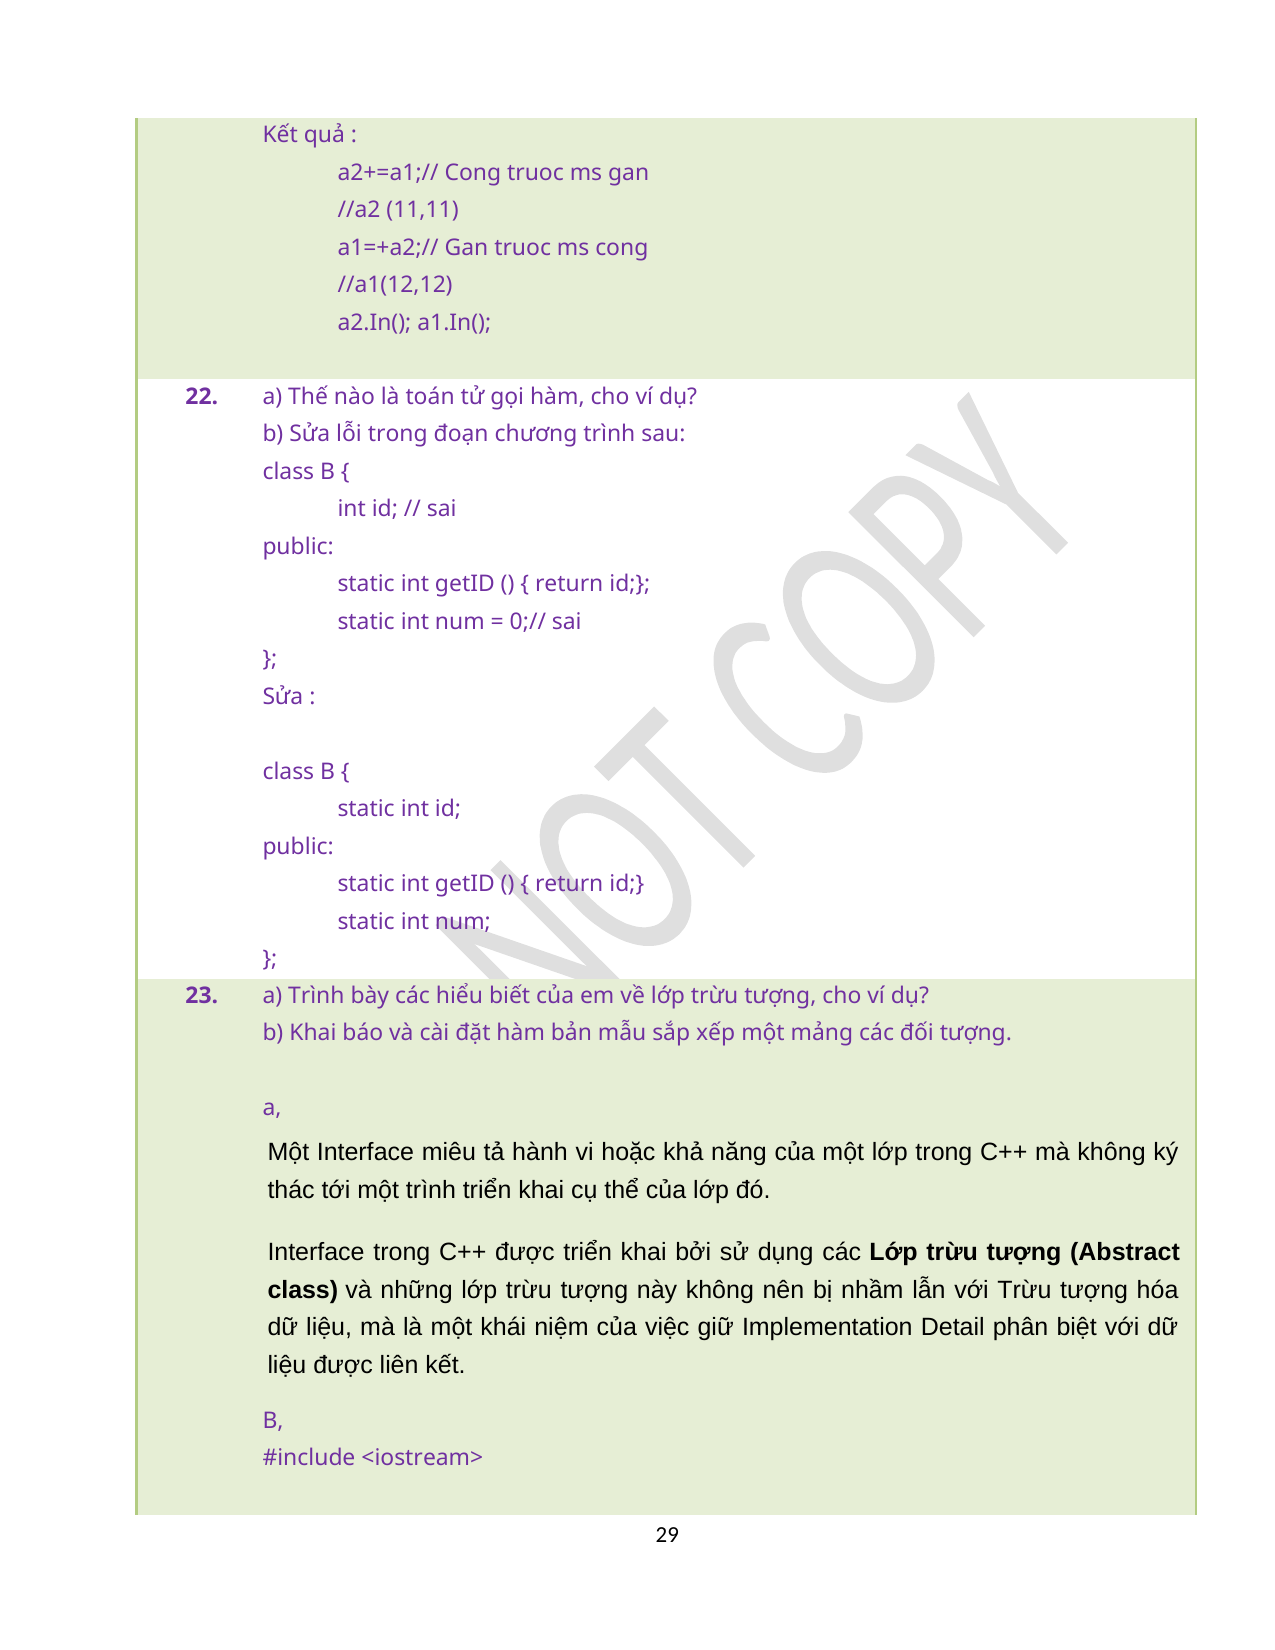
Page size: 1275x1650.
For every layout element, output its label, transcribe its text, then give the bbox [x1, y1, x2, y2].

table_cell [251, 118, 1195, 379]
table_cell [138, 979, 251, 1515]
table_cell [138, 380, 251, 978]
table_cell a) Thế nào là toán tử gọi hàm, cho ví dụ? b) Sửa lỗi trong đoạn chương trình sau: class B { int id; // sai public: static int getID () { return id;}; static int num = 0;// sai }; Sửa : class B { static int id; public: static int getID () { return id;} static int num; }; [251, 380, 1195, 978]
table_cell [251, 979, 1195, 1515]
table_cell [138, 118, 251, 379]
